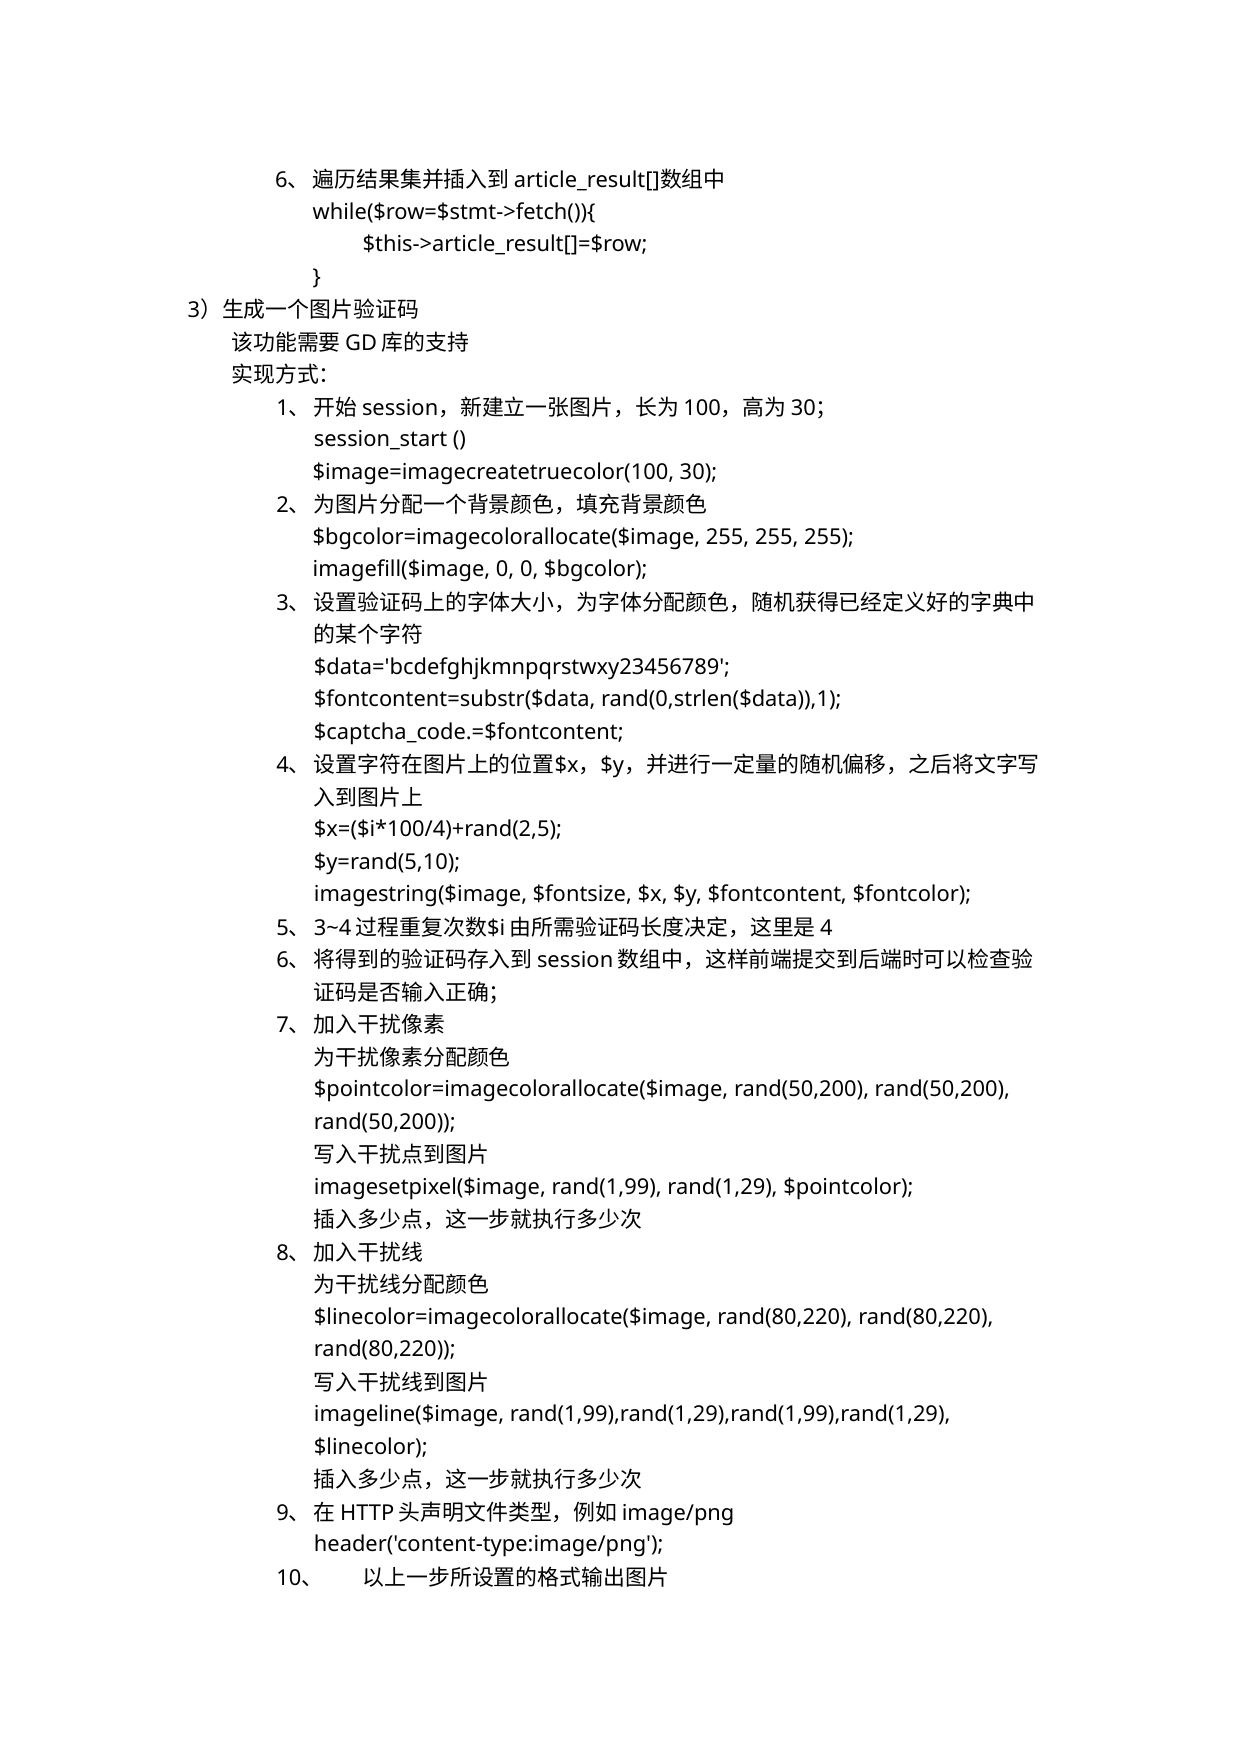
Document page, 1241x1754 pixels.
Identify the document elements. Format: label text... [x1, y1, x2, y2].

list $linecolor=imagecolorallocate($image, rand(80,220), rand(80,220), rand(80,220)); [314, 1299, 1053, 1364]
list imageline($image, rand(1,99),rand(1,29),rand(1,99),rand(1,29), $linecolor); [314, 1397, 1053, 1462]
text 该功能需要GD库的支持 [187, 324, 1053, 357]
list imagefill($image, 0, 0, $bgcolor); [312, 552, 1053, 584]
list 将得到的验证码存入到session数组中，这样前端提交到后端时可以检查验证码是否输入正确； [276, 942, 1053, 1007]
list 加入干扰像素 [276, 1007, 1053, 1039]
list imagesetpixel($image, rand(1,99), rand(1,29), $pointcolor); [314, 1169, 1053, 1202]
list $this->article_result[]=$row; [312, 227, 1053, 259]
list 写入干扰线到图片 [314, 1364, 1053, 1397]
text 3）生成一个图片验证码 [187, 292, 1053, 324]
list 加入干扰线 [276, 1234, 1053, 1267]
list 以上一步所设置的格式输出图片 [276, 1559, 1053, 1592]
list $data='bcdefghjkmnpqrstwxy23456789'; [314, 649, 1053, 682]
list 为图片分配一个背景颜色，填充背景颜色 [276, 487, 1053, 519]
list 3~4过程重复次数$i由所需验证码长度决定，这里是4 [276, 909, 1053, 942]
list header('content-type:image/png'); [314, 1527, 1053, 1559]
list 为干扰线分配颜色 [314, 1267, 1053, 1299]
list 设置字符在图片上的位置$x，$y，并进行一定量的随机偏移，之后将文字写入到图片上 [276, 747, 1053, 812]
list 为干扰像素分配颜色 [314, 1039, 1053, 1072]
list 开始session，新建立一张图片，长为100，高为30； [276, 389, 1053, 422]
list imagestring($image, $fontsize, $x, $y, $fontcontent, $fontcolor); [314, 877, 1053, 909]
text 实现方式： [187, 357, 1053, 389]
list $bgcolor=imagecolorallocate($image, 255, 255, 255); [312, 519, 1053, 552]
list while($row=$stmt->fetch()){ [312, 194, 1053, 227]
list 写入干扰点到图片 [314, 1137, 1053, 1169]
list $pointcolor=imagecolorallocate($image, rand(50,200), rand(50,200), rand(50,200)); [314, 1072, 1053, 1137]
list $y=rand(5,10); [314, 844, 1053, 877]
list 在HTTP头声明文件类型，例如image/png [276, 1494, 1053, 1527]
list $fontcontent=substr($data, rand(0,strlen($data)),1); [314, 682, 1053, 714]
list 遍历结果集并插入到article_result[]数组中 [275, 162, 1053, 194]
list session_start () [314, 422, 1053, 454]
list } [312, 259, 1053, 292]
list 插入多少点，这一步就执行多少次 [314, 1202, 1053, 1234]
list $x=($i*100/4)+rand(2,5); [314, 812, 1053, 844]
list 设置验证码上的字体大小，为字体分配颜色，随机获得已经定义好的字典中的某个字符 [276, 584, 1053, 649]
list 插入多少点，这一步就执行多少次 [314, 1462, 1053, 1494]
list $captcha_code.=$fontcontent; [314, 714, 1053, 747]
list $image=imagecreatetruecolor(100, 30); [312, 454, 1053, 487]
